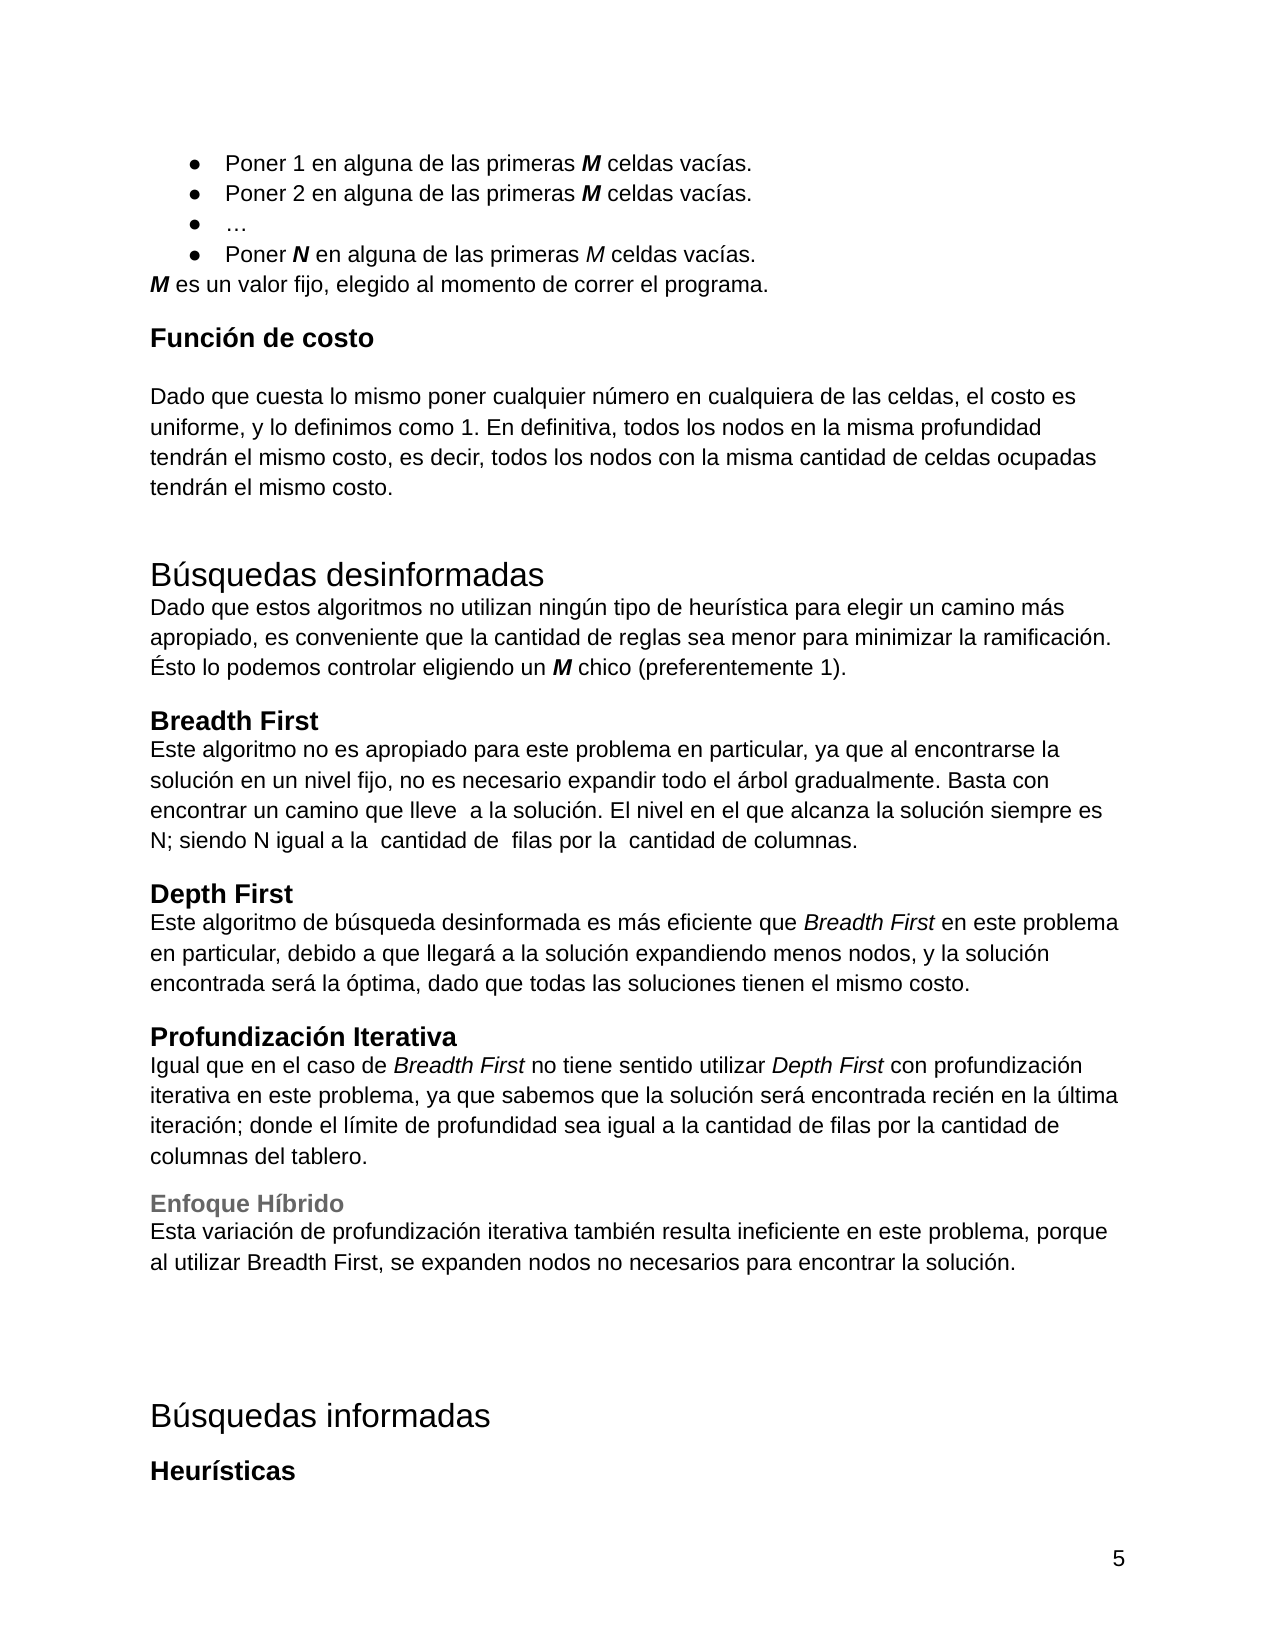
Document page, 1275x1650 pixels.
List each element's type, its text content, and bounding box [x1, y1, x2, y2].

text Dado que estos algoritmos no utilizan ningún tipo de heurística para elegir un camino más apropiado, es conveniente que la cantidad de reglas sea menor para minimizar la ramificación. Ésto lo podemos controlar eligiendo un M chico (preferentemente 1). [150, 594, 1125, 680]
text Este algoritmo no es apropiado para este problema en particular, ya que al encontrarse la solución en un nivel fijo, no es necesario expandir todo el árbol gradualmente. Basta con encontrar un camino que lleve a la solución. El nivel en el que alcanza la solución siempre es N; siendo N igual a la cantidad de filas por la cantidad de columnas. [150, 736, 1125, 853]
list … [188, 210, 1125, 237]
subtitle Profundización Iterativa [150, 1021, 1125, 1052]
text Este algoritmo de búsqueda desinformada es más eficiente que Breadth First en este problema en particular, debido a que llegará a la solución expandiendo menos nodos, y la solución encontrada será la óptima, dado que todas las soluciones tienen el mismo costo. [150, 909, 1125, 996]
subtitle Función de costo [150, 322, 1125, 353]
text M es un valor fijo, elegido al momento de correr el programa. [150, 271, 1125, 297]
list Poner 1 en alguna de las primeras M celdas vacías. [188, 150, 1125, 176]
text Igual que en el caso de Breadth First no tiene sentido utilizar Depth First con profundización iterativa en este problema, ya que sabemos que la solución será encontrada recién en la última iteración; donde el límite de profundidad sea igual a la cantidad de filas por la cantidad de columnas del tablero. [150, 1052, 1125, 1169]
subtitle Depth First [150, 878, 1125, 909]
subtitle Búsquedas desinformadas [150, 555, 1125, 594]
subtitle Enfoque Híbrido [150, 1189, 1125, 1218]
text Esta variación de profundización iterativa también resulta ineficiente en este problema, porque al utilizar Breadth First, se expanden nodos no necesarios para encontrar la solución. [150, 1218, 1125, 1275]
subtitle Breadth First [150, 705, 1125, 736]
text Dado que cuesta lo mismo poner cualquier número en cualquiera de las celdas, el costo es uniforme, y lo definimos como 1. En definitiva, todos los nodos en la misma profundidad tendrán el mismo costo, es decir, todos los nodos con la misma cantidad de celdas ocupadas tendrán el mismo costo. [150, 383, 1125, 500]
list Poner N en alguna de las primeras M celdas vacías. [188, 241, 1125, 267]
list Poner 2 en alguna de las primeras M celdas vacías. [188, 180, 1125, 207]
subtitle Búsquedas informadas [150, 1396, 1125, 1434]
subtitle Heurísticas [150, 1455, 1125, 1486]
